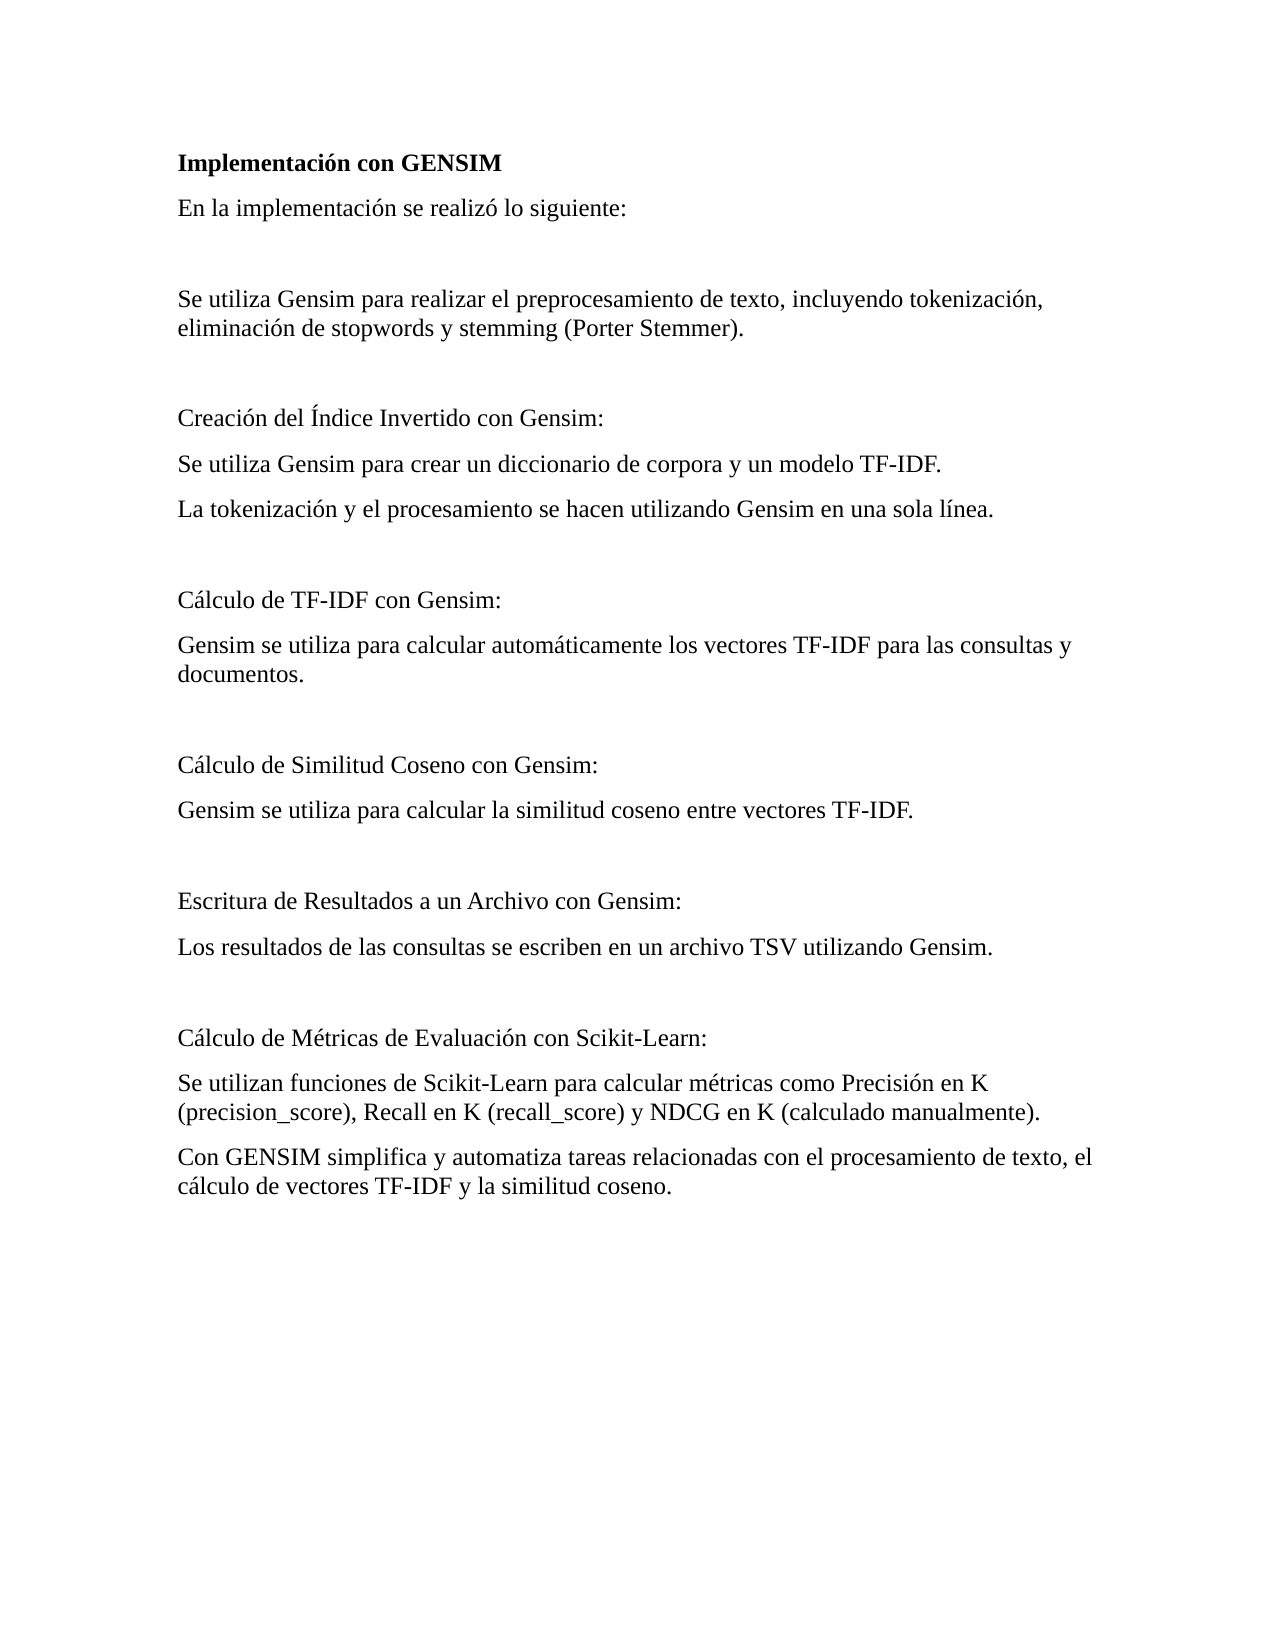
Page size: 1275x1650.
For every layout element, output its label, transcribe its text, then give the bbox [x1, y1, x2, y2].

text Los resultados de las consultas se escriben en un archivo TSV utilizando Gensim. [177, 932, 1098, 961]
text Cálculo de Similitud Coseno con Gensim: [177, 750, 1098, 779]
text En la implementación se realizó lo siguiente: [177, 193, 1098, 222]
text Escritura de Resultados a un Archivo con Gensim: [177, 886, 1098, 915]
text Creación del Índice Invertido con Gensim: [177, 403, 1098, 432]
text Gensim se utiliza para calcular la similitud coseno entre vectores TF-IDF. [177, 796, 1098, 824]
text Se utilizan funciones de Scikit-Learn para calcular métricas como Precisión en K (precision_score), Recall en K (recall_score) y NDCG en K (calculado manualmente). [177, 1068, 1098, 1126]
text Cálculo de Métricas de Evaluación con Scikit-Learn: [177, 1023, 1098, 1051]
text Cálculo de TF-IDF con Gensim: [177, 585, 1098, 614]
text Con GENSIM simplifica y automatiza tareas relacionadas con el procesamiento de texto, el cálculo de vectores TF-IDF y la similitud coseno. [177, 1142, 1098, 1200]
text Gensim se utiliza para calcular automáticamente los vectores TF-IDF para las consultas y documentos. [177, 631, 1098, 688]
text La tokenización y el procesamiento se hacen utilizando Gensim en una sola línea. [177, 494, 1098, 523]
text Se utiliza Gensim para realizar el preprocesamiento de texto, incluyendo tokenización, eliminación de stopwords y stemming (Porter Stemmer). [177, 284, 1098, 341]
text Implementación con GENSIM [177, 148, 1098, 176]
text Se utiliza Gensim para crear un diccionario de corpora y un modelo TF-IDF. [177, 449, 1098, 478]
